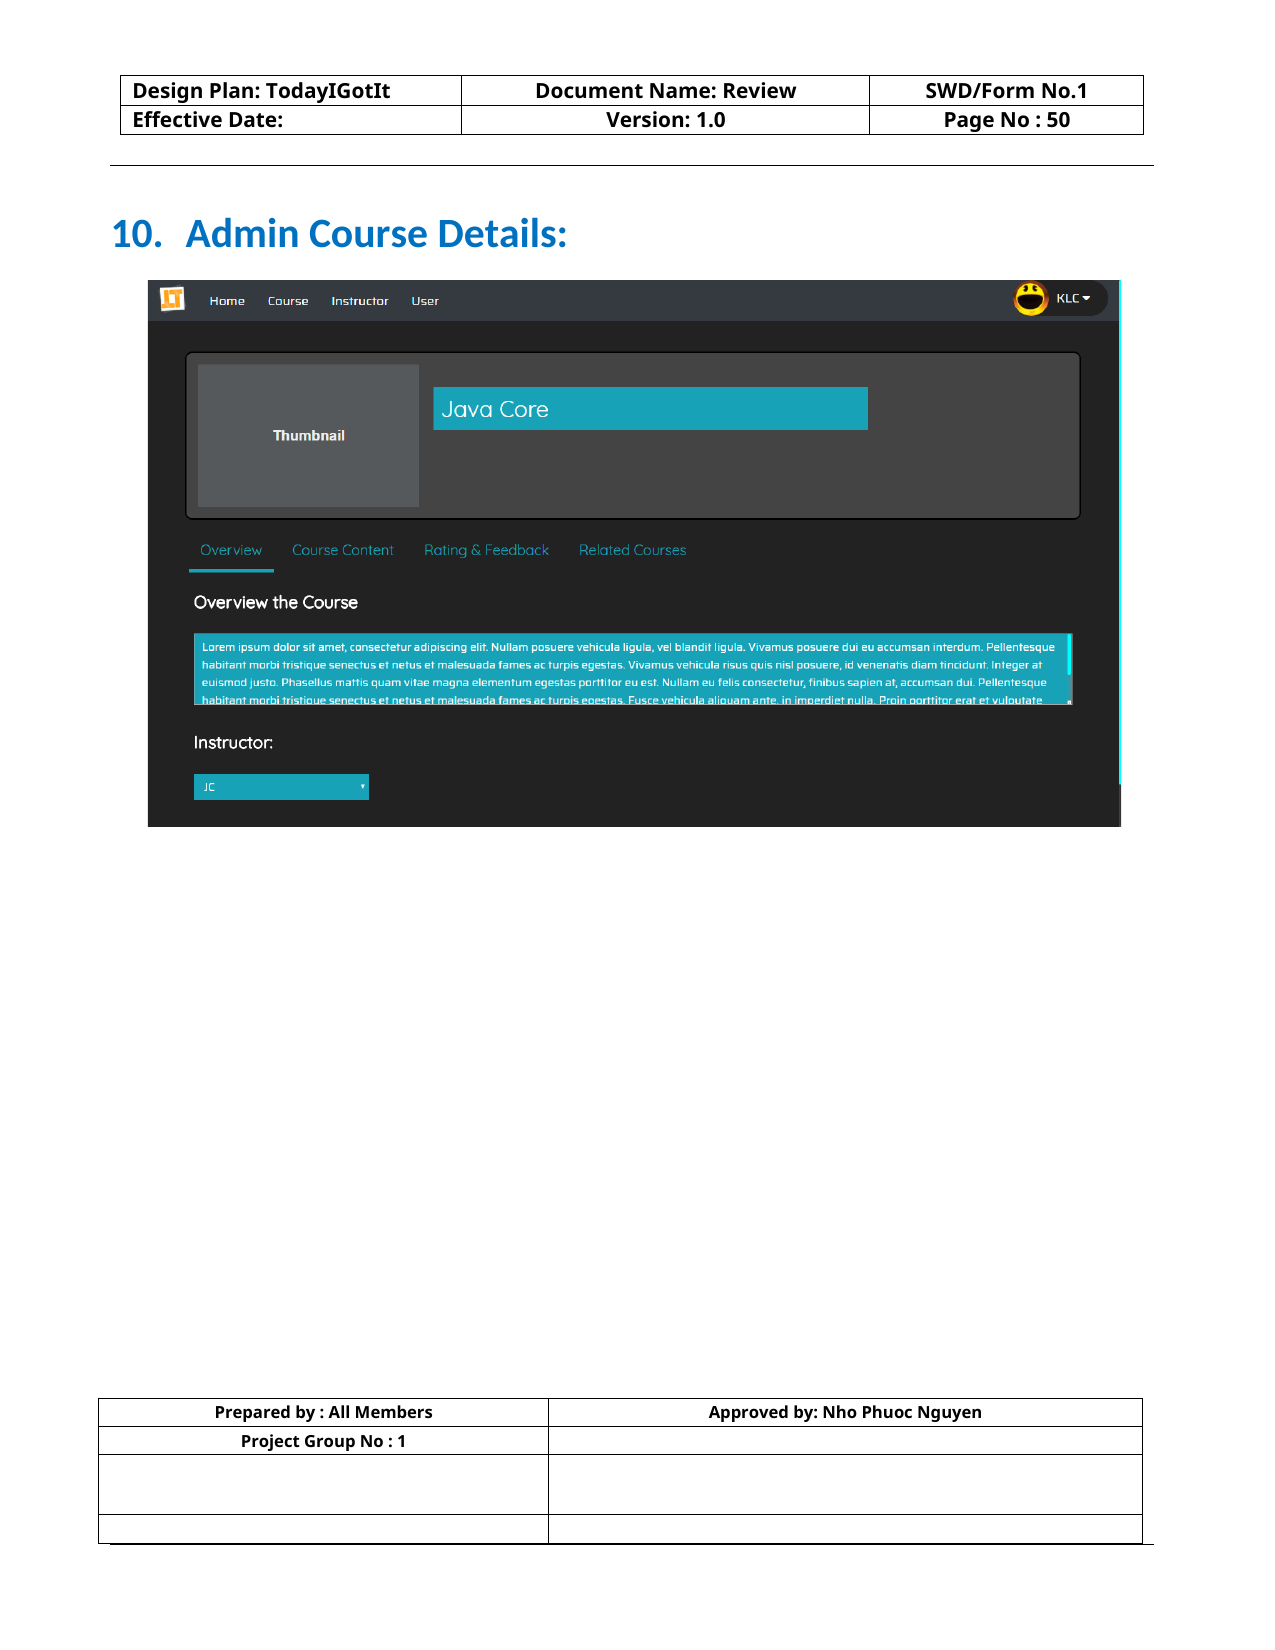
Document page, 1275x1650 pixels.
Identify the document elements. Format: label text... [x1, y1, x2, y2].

picture [147, 280, 1122, 827]
list Admin Course Details: [110, 207, 1154, 257]
